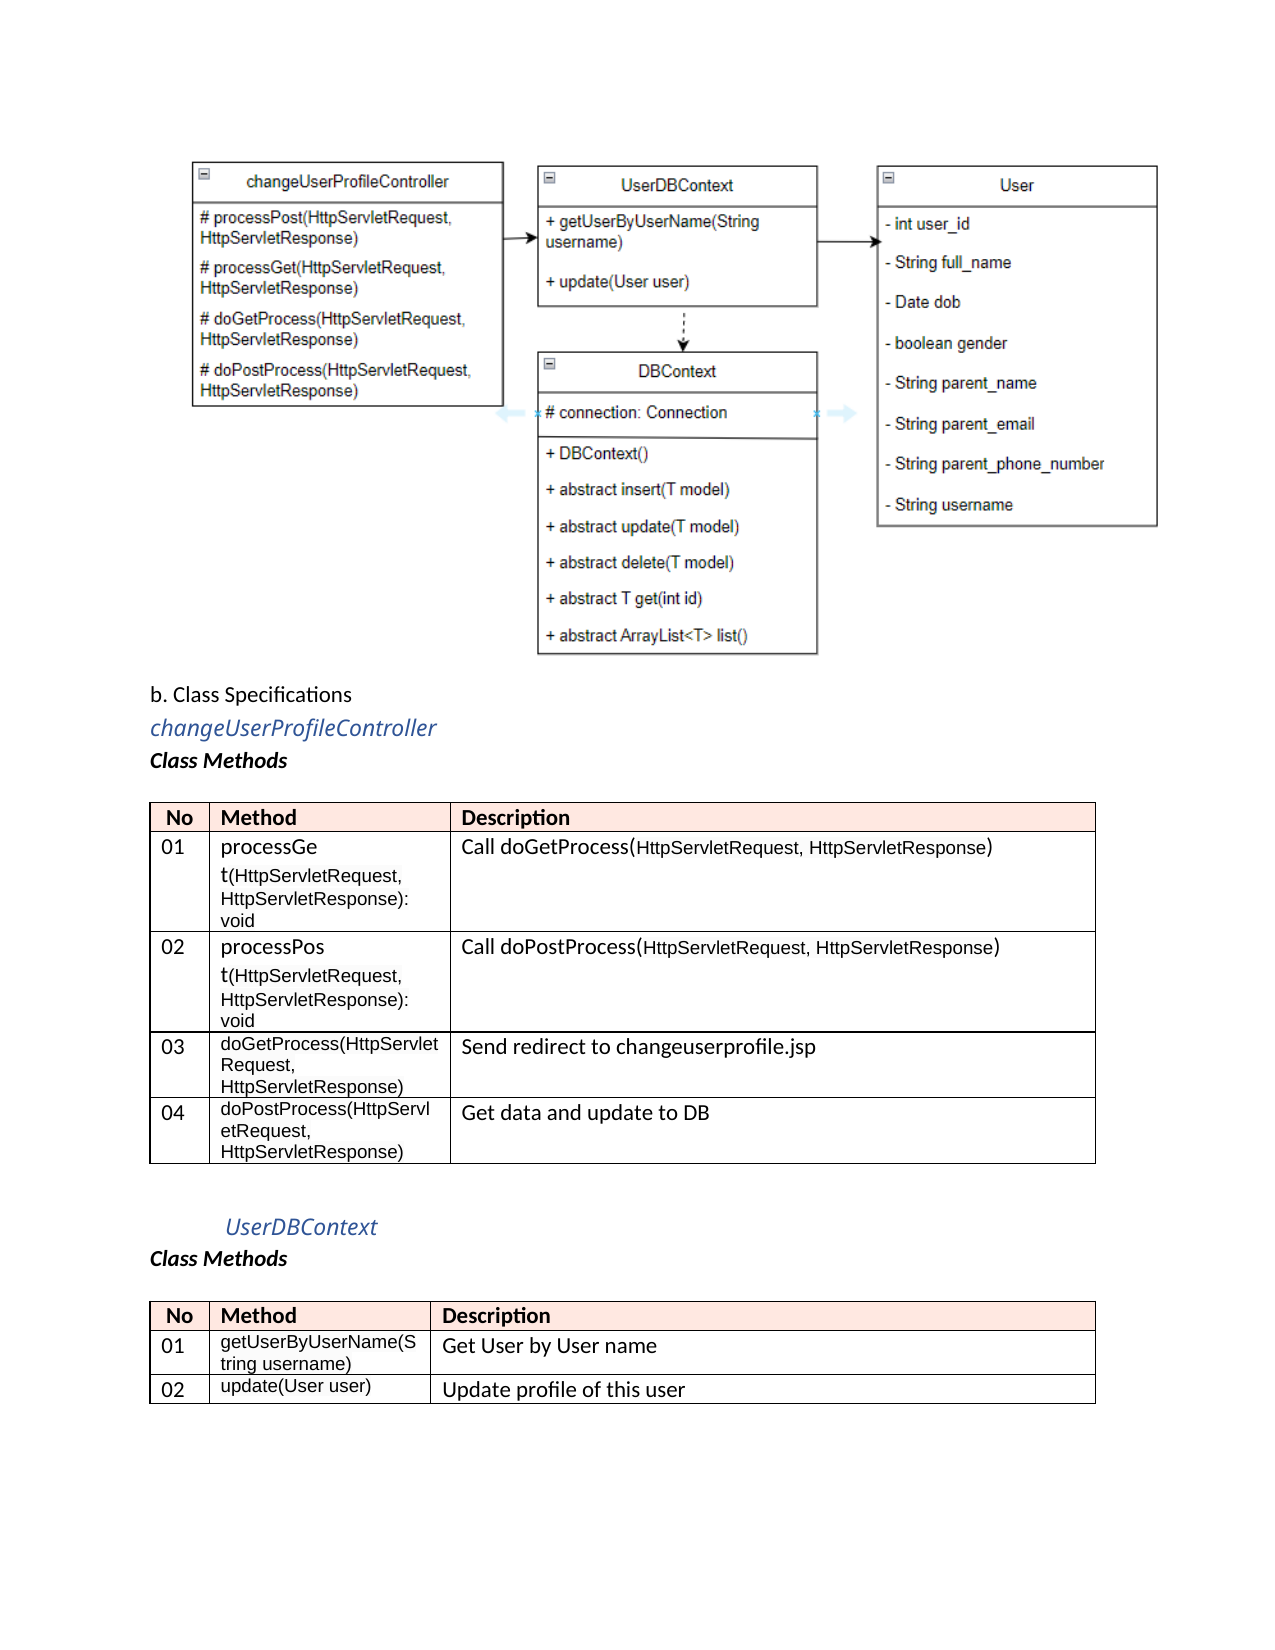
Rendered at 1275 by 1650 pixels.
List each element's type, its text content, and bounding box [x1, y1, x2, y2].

text Class Methods [150, 1244, 1125, 1273]
table_cell Get data and update to DB [451, 1098, 1095, 1163]
table_header No [151, 803, 209, 831]
table_cell 03 [151, 1033, 209, 1097]
table_cell doGetProcess(HttpServletRequest, HttpServletResponse) [295, 1033, 450, 1097]
table_cell doPostProcess(HttpServletRequest, HttpServletResponse) [311, 1098, 450, 1163]
table_header No [151, 1302, 209, 1330]
table_header Description [451, 803, 1095, 831]
table_cell 02 [151, 1375, 209, 1403]
text b. Class Specifications [150, 680, 1125, 708]
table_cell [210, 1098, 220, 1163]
table_header Method [210, 1302, 430, 1330]
table_cell 04 [151, 1098, 209, 1163]
picture [187, 150, 1163, 662]
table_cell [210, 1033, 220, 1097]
table_header Method [210, 803, 450, 831]
table_cell processGet(HttpServletRequest, HttpServletResponse): void [210, 832, 450, 931]
text Class Methods [150, 746, 1125, 774]
table_cell 02 [151, 932, 209, 1031]
table_cell Call doPostProcess(HttpServletRequest, HttpServletResponse) [451, 932, 1095, 1031]
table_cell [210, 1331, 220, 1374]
subtitle UserDBContext [150, 1211, 1125, 1242]
table_cell Send redirect to changeuserprofile.jsp [451, 1033, 1095, 1097]
table_cell update(User user) [210, 1375, 430, 1403]
table_cell getUserByUserName(String username) [352, 1331, 430, 1374]
table_cell processPost(HttpServletRequest, HttpServletResponse): void [210, 932, 450, 1031]
table_cell Call doGetProcess(HttpServletRequest, HttpServletResponse) [451, 832, 1095, 931]
table_cell Get User by User name [431, 1331, 1095, 1374]
table_cell 01 [151, 832, 209, 931]
table_cell 01 [151, 1331, 209, 1374]
subtitle changeUserProfileController [150, 712, 1125, 743]
table_cell Update profile of this user [431, 1375, 1095, 1403]
table_header Description [431, 1302, 1095, 1330]
